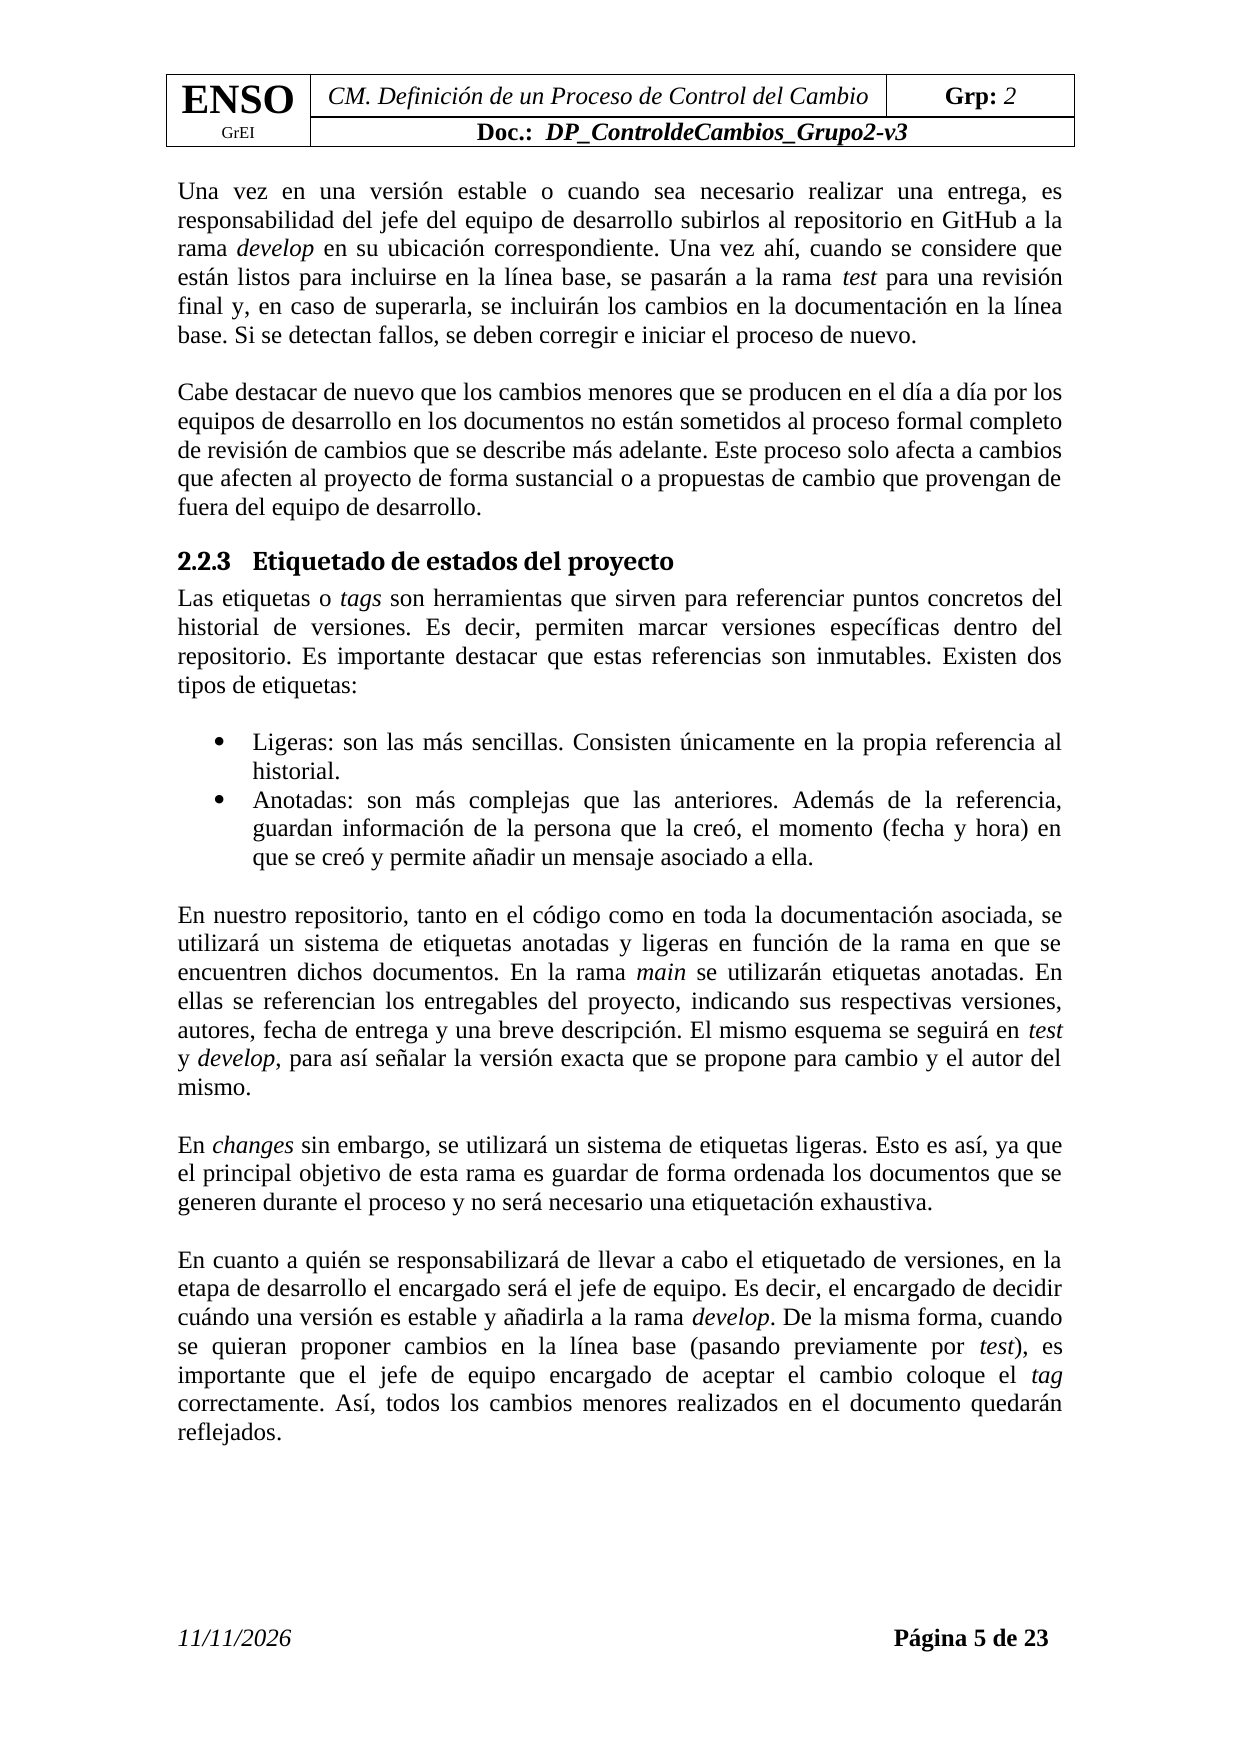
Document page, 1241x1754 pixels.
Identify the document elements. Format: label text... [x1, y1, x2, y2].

text En nuestro repositorio, tanto en el código como en toda la documentación asociada, se utilizará un sistema de etiquetas anotadas y ligeras en función de la rama en que se encuentren dichos documentos. En la rama main se utilizarán etiquetas anotadas. En ellas se referencian los entregables del proyecto, indicando sus respectivas versiones, autores, fecha de entrega y una breve descripción. El mismo esquema se seguirá en test y develop, para así señalar la versión exacta que se propone para cambio y el autor del mismo. [177, 900, 1063, 1101]
list Anotadas: son más complejas que las anteriores. Además de la referencia, guardan información de la persona que la creó, el momento (fecha y hora) en que se creó y permite añadir un mensaje asociado a ella. [215, 785, 1063, 871]
text En cuanto a quién se responsabilizará de llevar a cabo el etiquetado de versiones, en la etapa de desarrollo el encargado será el jefe de equipo. Es decir, el encargado de decidir cuándo una versión es estable y añadirla a la rama develop. De la misma forma, cuando se quieran proponer cambios en la línea base (pasando previamente por test), es importante que el jefe de equipo encargado de aceptar el cambio coloque el tag correctamente. Así, todos los cambios menores realizados en el documento quedarán reflejados. [177, 1245, 1063, 1446]
text Las etiquetas o tags son herramientas que sirven para referenciar puntos concretos del historial de versiones. Es decir, permiten marcar versiones específicas dentro del repositorio. Es importante destacar que estas referencias son inmutables. Existen dos tipos de etiquetas: [177, 583, 1063, 698]
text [177, 176, 1063, 348]
text En changes sin embargo, se utilizará un sistema de etiquetas ligeras. Esto es así, ya que el principal objetivo de esta rama es guardar de forma ordenada los documentos que se generen durante el proceso y no será necesario una etiquetación exhaustiva. [177, 1130, 1063, 1216]
subtitle Etiquetado de estados del proyecto [177, 546, 1063, 577]
text Cabe destacar de nuevo que los cambios menores que se producen en el día a día por los equipos de desarrollo en los documentos no están sometidos al proceso formal completo de revisión de cambios que se describe más adelante. Este proceso solo afecta a cambios que afecten al proyecto de forma sustancial o a propuestas de cambio que provengan de fuera del equipo de desarrollo. [177, 377, 1063, 521]
list Ligeras: son las más sencillas. Consisten únicamente en la propia referencia al historial. [215, 727, 1063, 785]
